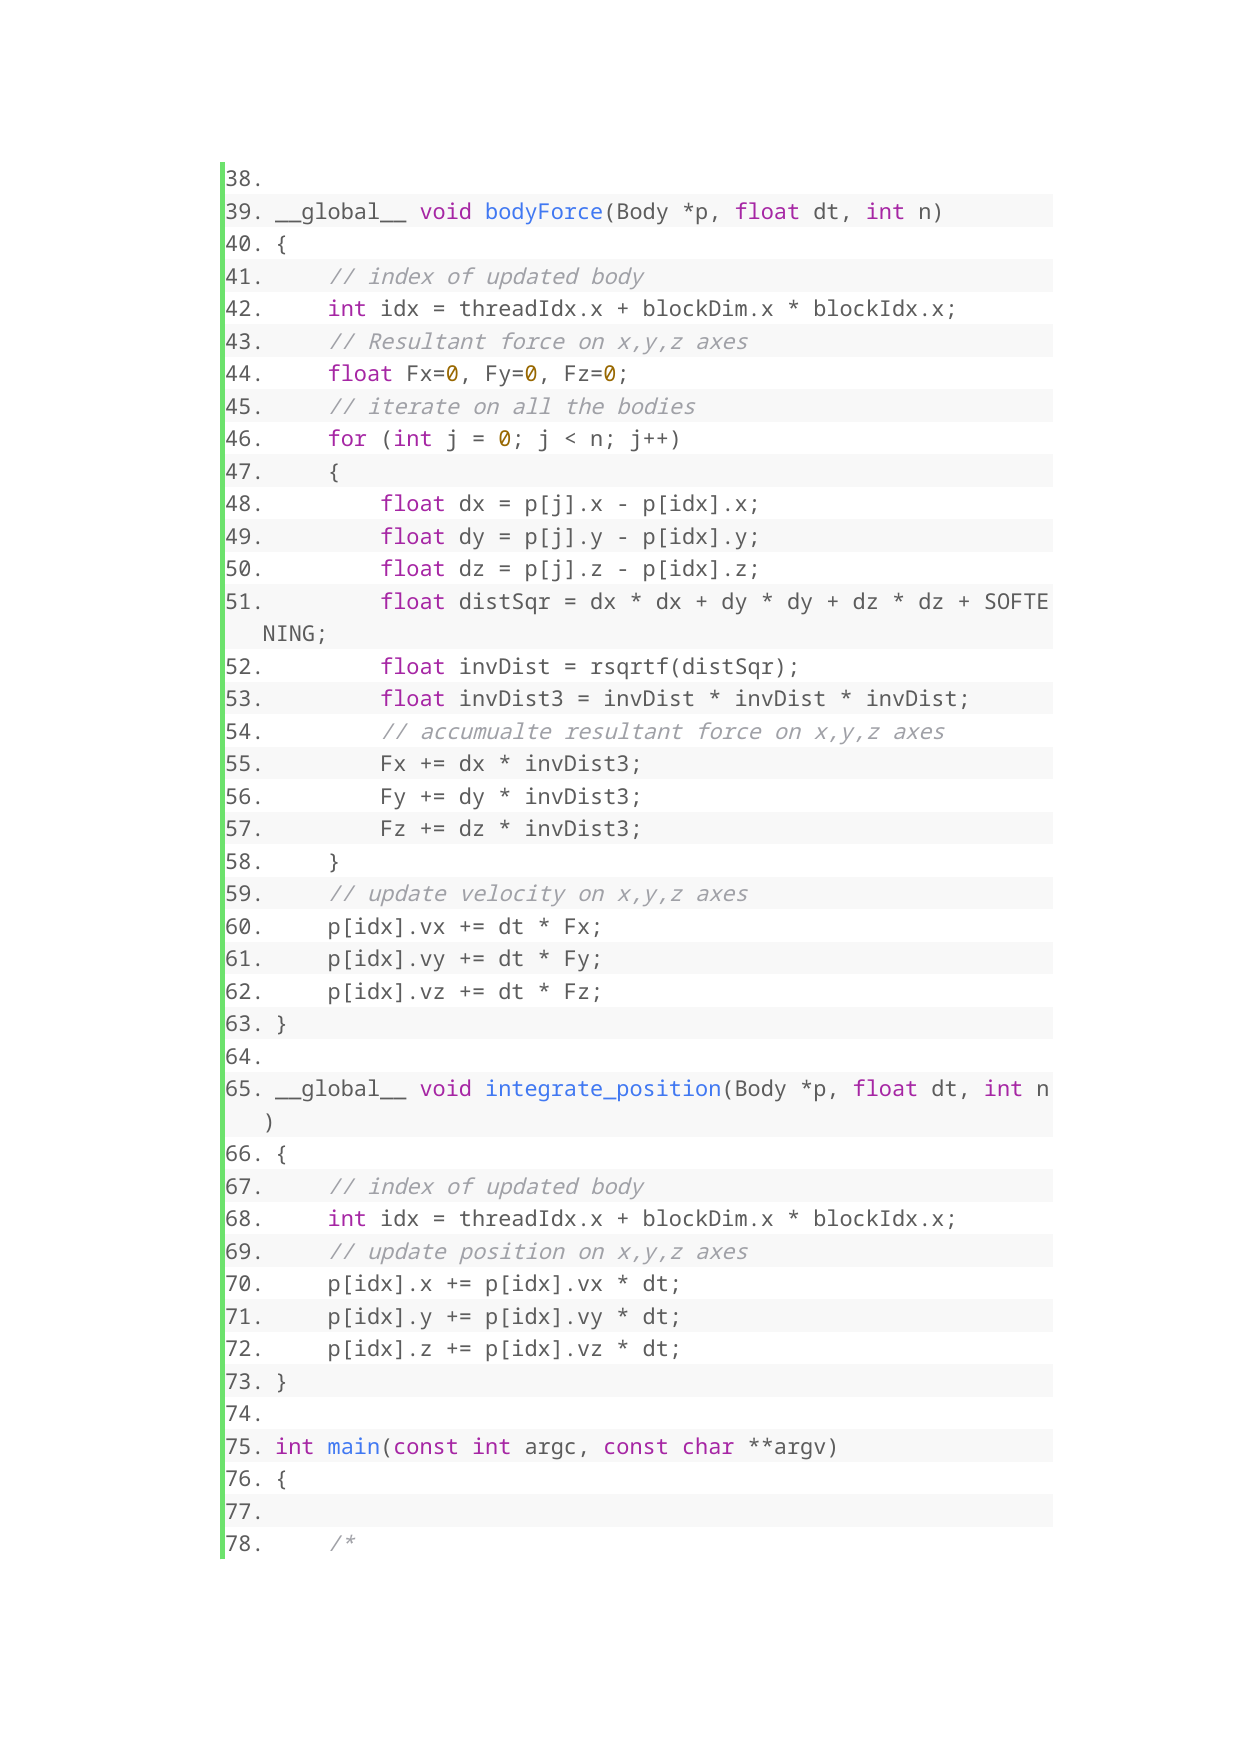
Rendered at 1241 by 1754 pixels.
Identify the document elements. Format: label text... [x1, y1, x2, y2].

list // accumualte resultant force on x,y,z axes [225, 714, 1053, 747]
list // Resultant force on x,y,z axes [225, 324, 1053, 357]
list p[idx].z += p[idx].vz * dt; [225, 1332, 1053, 1364]
list float invDist3 = invDist * invDist * invDist; [225, 682, 1053, 714]
list // iterate on all the bodies [225, 389, 1053, 422]
list /* [225, 1527, 1053, 1559]
list p[idx].vx += dt * Fx; [225, 909, 1053, 942]
list for (int j = 0; j < n; j++) [225, 422, 1053, 454]
list // update velocity on x,y,z axes [225, 877, 1053, 909]
list float dz = p[j].z - p[idx].z; [225, 552, 1053, 584]
list p[idx].vy += dt * Fy; [225, 942, 1053, 974]
list { [225, 454, 1053, 487]
list int main(const int argc, const char **argv) [225, 1429, 1053, 1462]
list // index of updated body [225, 1169, 1053, 1202]
list int idx = threadIdx.x + blockDim.x * blockIdx.x; [225, 1202, 1053, 1234]
list __global__ void bodyForce(Body *p, float dt, int n) [225, 194, 1053, 227]
list { [225, 1462, 1053, 1494]
list Fz += dz * invDist3; [225, 812, 1053, 844]
list p[idx].x += p[idx].vx * dt; [225, 1267, 1053, 1299]
list // index of updated body [225, 259, 1053, 292]
list Fy += dy * invDist3; [225, 779, 1053, 812]
list } [225, 844, 1053, 877]
list p[idx].vz += dt * Fz; [225, 974, 1053, 1007]
list float Fx=0, Fy=0, Fz=0; [225, 357, 1053, 389]
list p[idx].y += p[idx].vy * dt; [225, 1299, 1053, 1332]
list float distSqr = dx * dx + dy * dy + dz * dz + SOFTENING; [225, 584, 1053, 649]
list // update position on x,y,z axes [225, 1234, 1053, 1267]
list __global__ void integrate_position(Body *p, float dt, int n) [225, 1072, 1053, 1137]
list float dx = p[j].x - p[idx].x; [225, 487, 1053, 519]
list { [225, 227, 1053, 259]
list } [225, 1007, 1053, 1039]
list float invDist = rsqrtf(distSqr); [225, 649, 1053, 682]
list } [225, 1364, 1053, 1397]
list Fx += dx * invDist3; [225, 747, 1053, 779]
list { [225, 1137, 1053, 1169]
list float dy = p[j].y - p[idx].y; [225, 519, 1053, 552]
list int idx = threadIdx.x + blockDim.x * blockIdx.x; [225, 292, 1053, 324]
